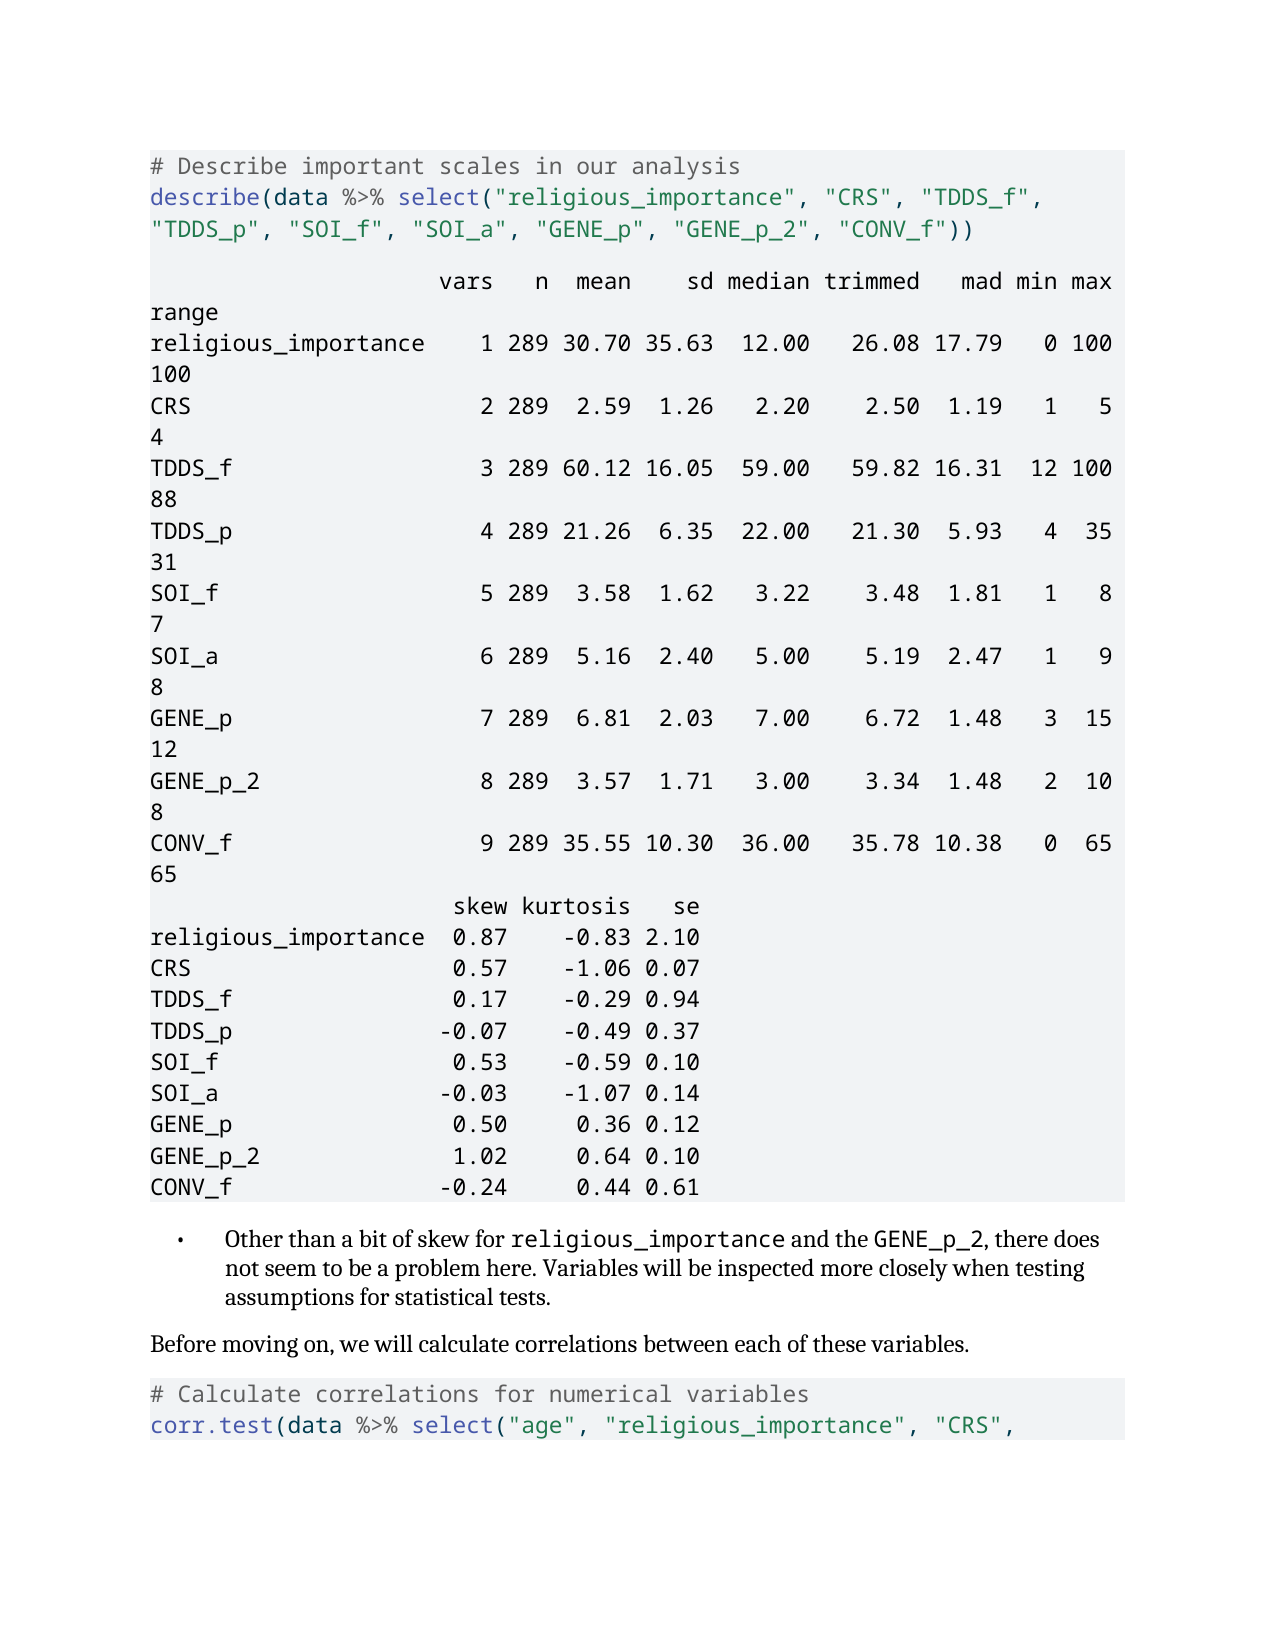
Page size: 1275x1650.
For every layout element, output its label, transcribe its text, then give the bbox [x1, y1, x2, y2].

text Before moving on, we will calculate correlations between each of these variables. [150, 1330, 1125, 1359]
text vars n mean sd median trimmed mad min max range religious_importance 1 289 30.70 35.63 12.00 26.08 17.79 0 100 100 CRS 2 289 2.59 1.26 2.20 2.50 1.19 1 5 4 TDDS_f 3 289 60.12 16.05 59.00 59.82 16.31 12 100 88 TDDS_p 4 289 21.26 6.35 22.00 21.30 5.93 4 35 31 SOI_f 5 289 3.58 1.62 3.22 3.48 1.81 1 8 7 SOI_a 6 289 5.16 2.40 5.00 5.19 2.47 1 9 8 GENE_p 7 289 6.81 2.03 7.00 6.72 1.48 3 15 12 GENE_p_2 8 289 3.57 1.71 3.00 3.34 1.48 2 10 8 CONV_f 9 289 35.55 10.30 36.00 35.78 10.38 0 65 65 skew kurtosis se religious_importance 0.87 -0.83 2.10 CRS 0.57 -1.06 0.07 TDDS_f 0.17 -0.29 0.94 TDDS_p -0.07 -0.49 0.37 SOI_f 0.53 -0.59 0.10 SOI_a -0.03 -1.07 0.14 GENE_p 0.50 0.36 0.12 GENE_p_2 1.02 0.64 0.10 CONV_f -0.24 0.44 0.61 [150, 264, 1125, 1202]
list Other than a bit of skew for religious_importance and the GENE_p_2, there does not seem to be a problem here. Variables will be inspected more closely when testing assumptions for statistical tests. [175, 1223, 1125, 1312]
text # Describe important scales in our analysis describe(data %>% select("religious_importance", "CRS", "TDDS_f", "TDDS_p", "SOI_f", "SOI_a", "GENE_p", "GENE_p_2", "CONV_f")) [150, 150, 1125, 244]
